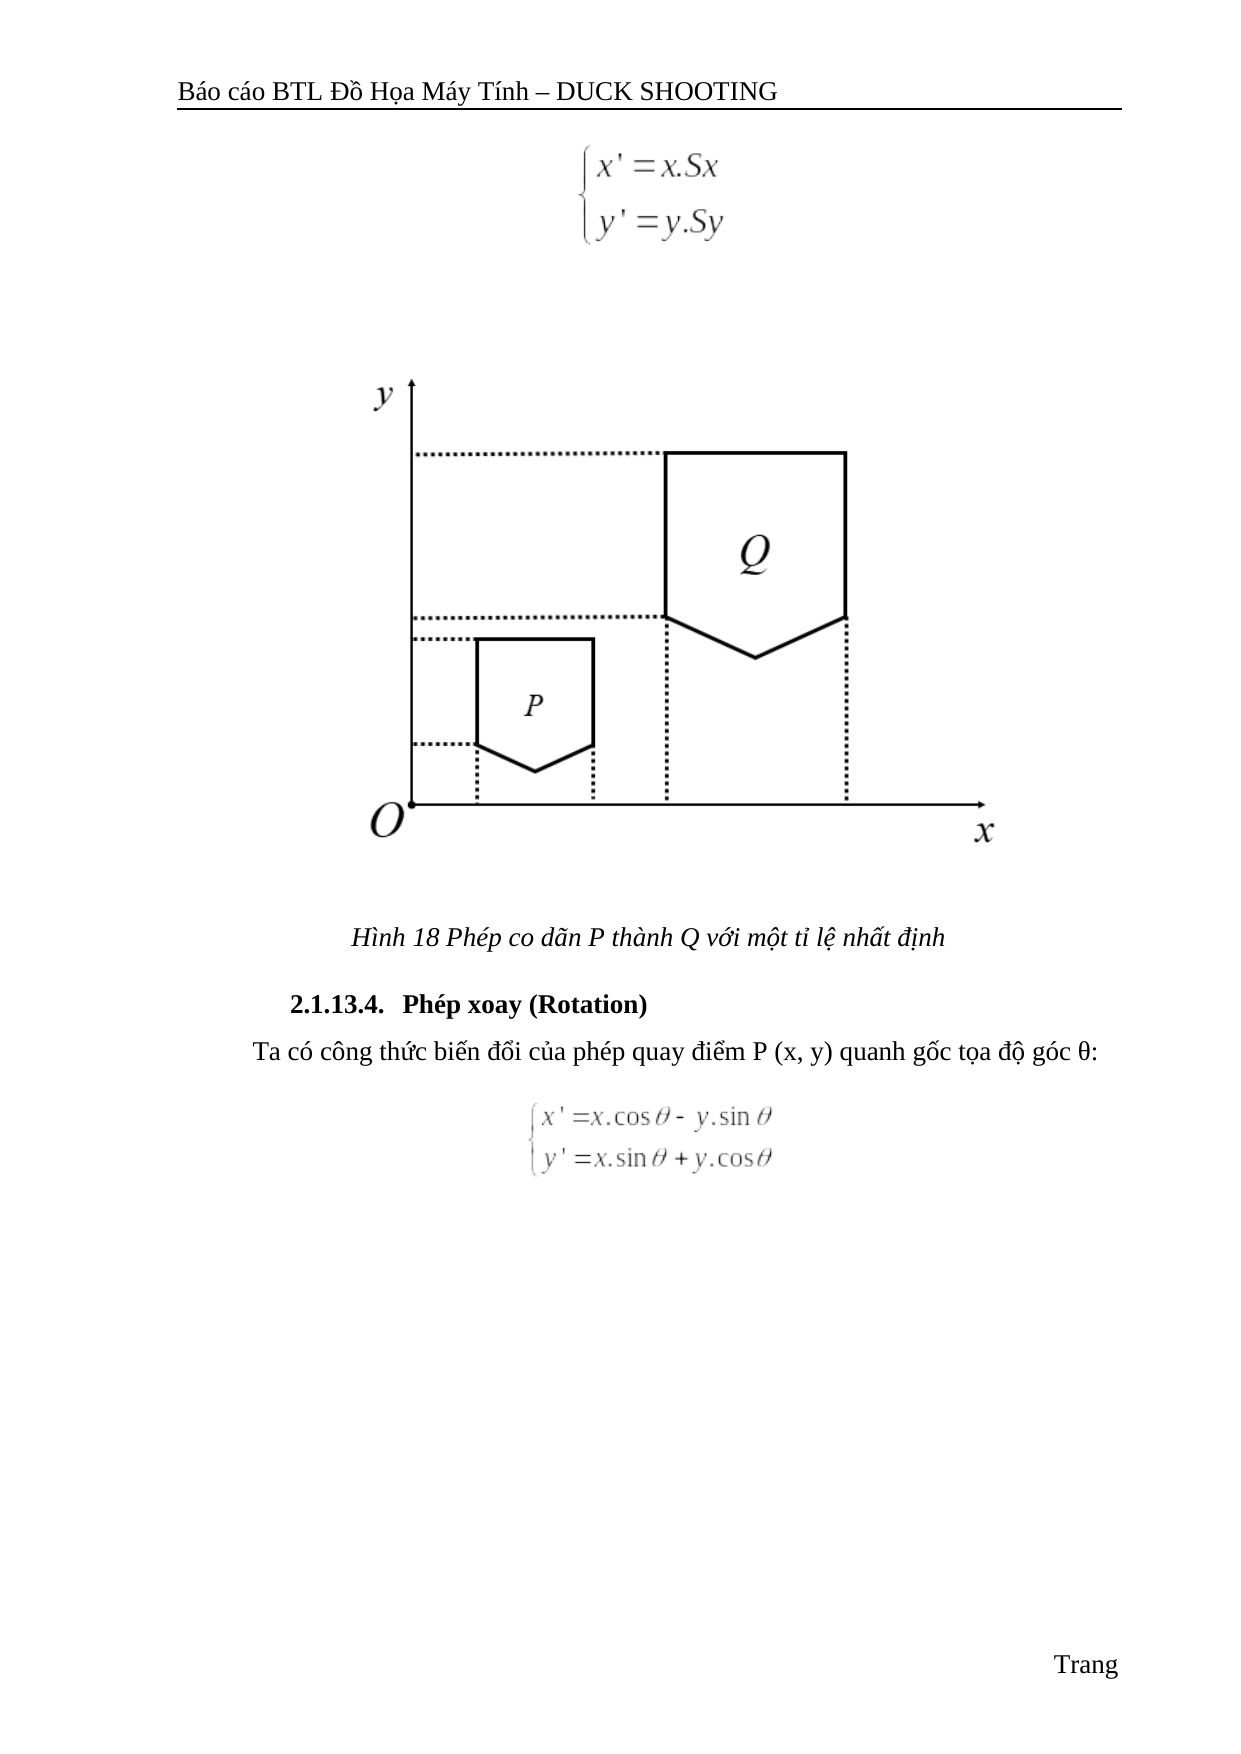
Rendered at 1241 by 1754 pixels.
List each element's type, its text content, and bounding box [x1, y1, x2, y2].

subtitle Phép xoay (Rotation) [290, 988, 1122, 1019]
text Hình 18 Phép co dãn P thành Q với một tỉ lệ nhất định [177, 921, 1122, 952]
picture [252, 335, 1047, 891]
text Ta có công thức biến đổi của phép quay điểm P (x, y) quanh gốc tọa độ góc θ: [177, 1035, 1122, 1066]
